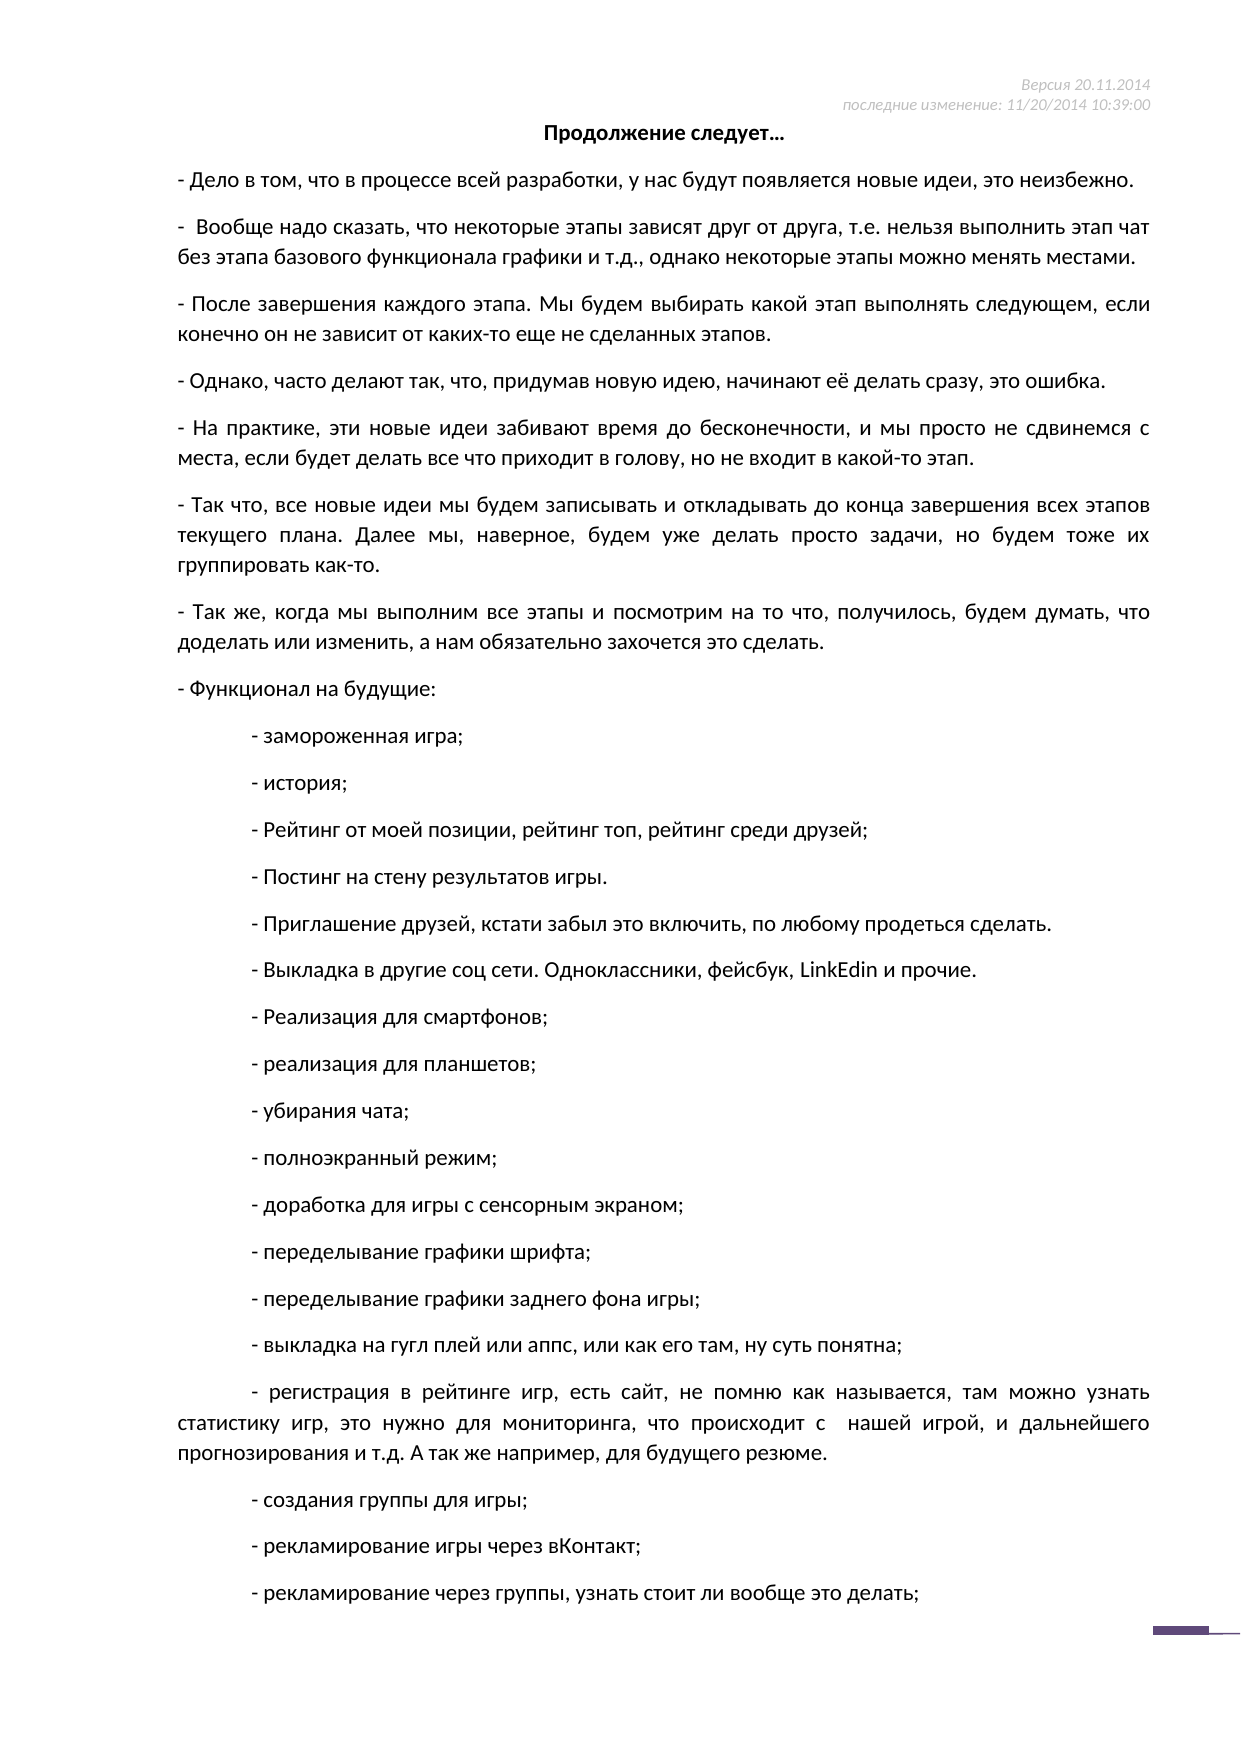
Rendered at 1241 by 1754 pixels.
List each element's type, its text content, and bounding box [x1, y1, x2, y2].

text - Вообще надо сказать, что некоторые этапы зависят друг от друга, т.е. нельзя выполнить этап чат без этапа базового функционала графики и т.д., однако некоторые этапы можно менять местами. [177, 212, 1152, 270]
text - Выкладка в другие соц сети. Одноклассники, фейсбук, LinkEdin и прочие. [177, 956, 1152, 984]
text - замороженная игра; [177, 721, 1152, 749]
text - Постинг на стену результатов игры. [177, 862, 1152, 890]
text - рекламирование игры через вКонтакт; [177, 1532, 1152, 1560]
text - история; [177, 768, 1152, 796]
text - Приглашение друзей, кстати забыл это включить, по любому продеться сделать. [177, 909, 1152, 937]
text Продолжение следует… [177, 118, 1152, 146]
text - На практике, эти новые идеи забивают время до бесконечности, и мы просто не сдвинемся с места, если будет делать все что приходит в голову, но не входит в какой-то этап. [177, 413, 1152, 471]
text - Функционал на будущие: [177, 674, 1152, 702]
text - Так же, когда мы выполним все этапы и посмотрим на то что, получилось, будем думать, что доделать или изменить, а нам обязательно захочется это сделать. [177, 597, 1152, 656]
text - доработка для игры с сенсорным экраном; [177, 1190, 1152, 1218]
text - Реализация для смартфонов; [177, 1002, 1152, 1031]
text - переделывание графики заднего фона игры; [177, 1284, 1152, 1312]
text - создания группы для игры; [177, 1485, 1152, 1513]
text - переделывание графики шрифта; [177, 1237, 1152, 1265]
text - Так что, все новые идеи мы будем записывать и откладывать до конца завершения всех этапов текущего плана. Далее мы, наверное, будем уже делать просто задачи, но будем тоже их группировать как-то. [177, 490, 1152, 578]
text - реализация для планшетов; [177, 1049, 1152, 1077]
text - рекламирование через группы, узнать стоит ли вообще это делать; [177, 1578, 1152, 1607]
text - Рейтинг от моей позиции, рейтинг топ, рейтинг среди друзей; [177, 815, 1152, 843]
text - выкладка на гугл плей или аппс, или как его там, ну суть понятна; [177, 1331, 1152, 1359]
text - регистрация в рейтинге игр, есть сайт, не помню как называется, там можно узнать статистику игр, это нужно для мониторинга, что происходит с нашей игрой, и дальнейшего прогнозирования и т.д. А так же например, для будущего резюме. [177, 1377, 1152, 1466]
text - После завершения каждого этапа. Мы будем выбирать какой этап выполнять следующем, если конечно он не зависит от каких-то еще не сделанных этапов. [177, 289, 1152, 347]
text - полноэкранный режим; [177, 1143, 1152, 1171]
text - убирания чата; [177, 1096, 1152, 1124]
text - Однако, часто делают так, что, придумав новую идею, начинают её делать сразу, это ошибка. [177, 366, 1152, 394]
text - Дело в том, что в процессе всей разработки, у нас будут появляется новые идеи, это неизбежно. [177, 165, 1152, 193]
